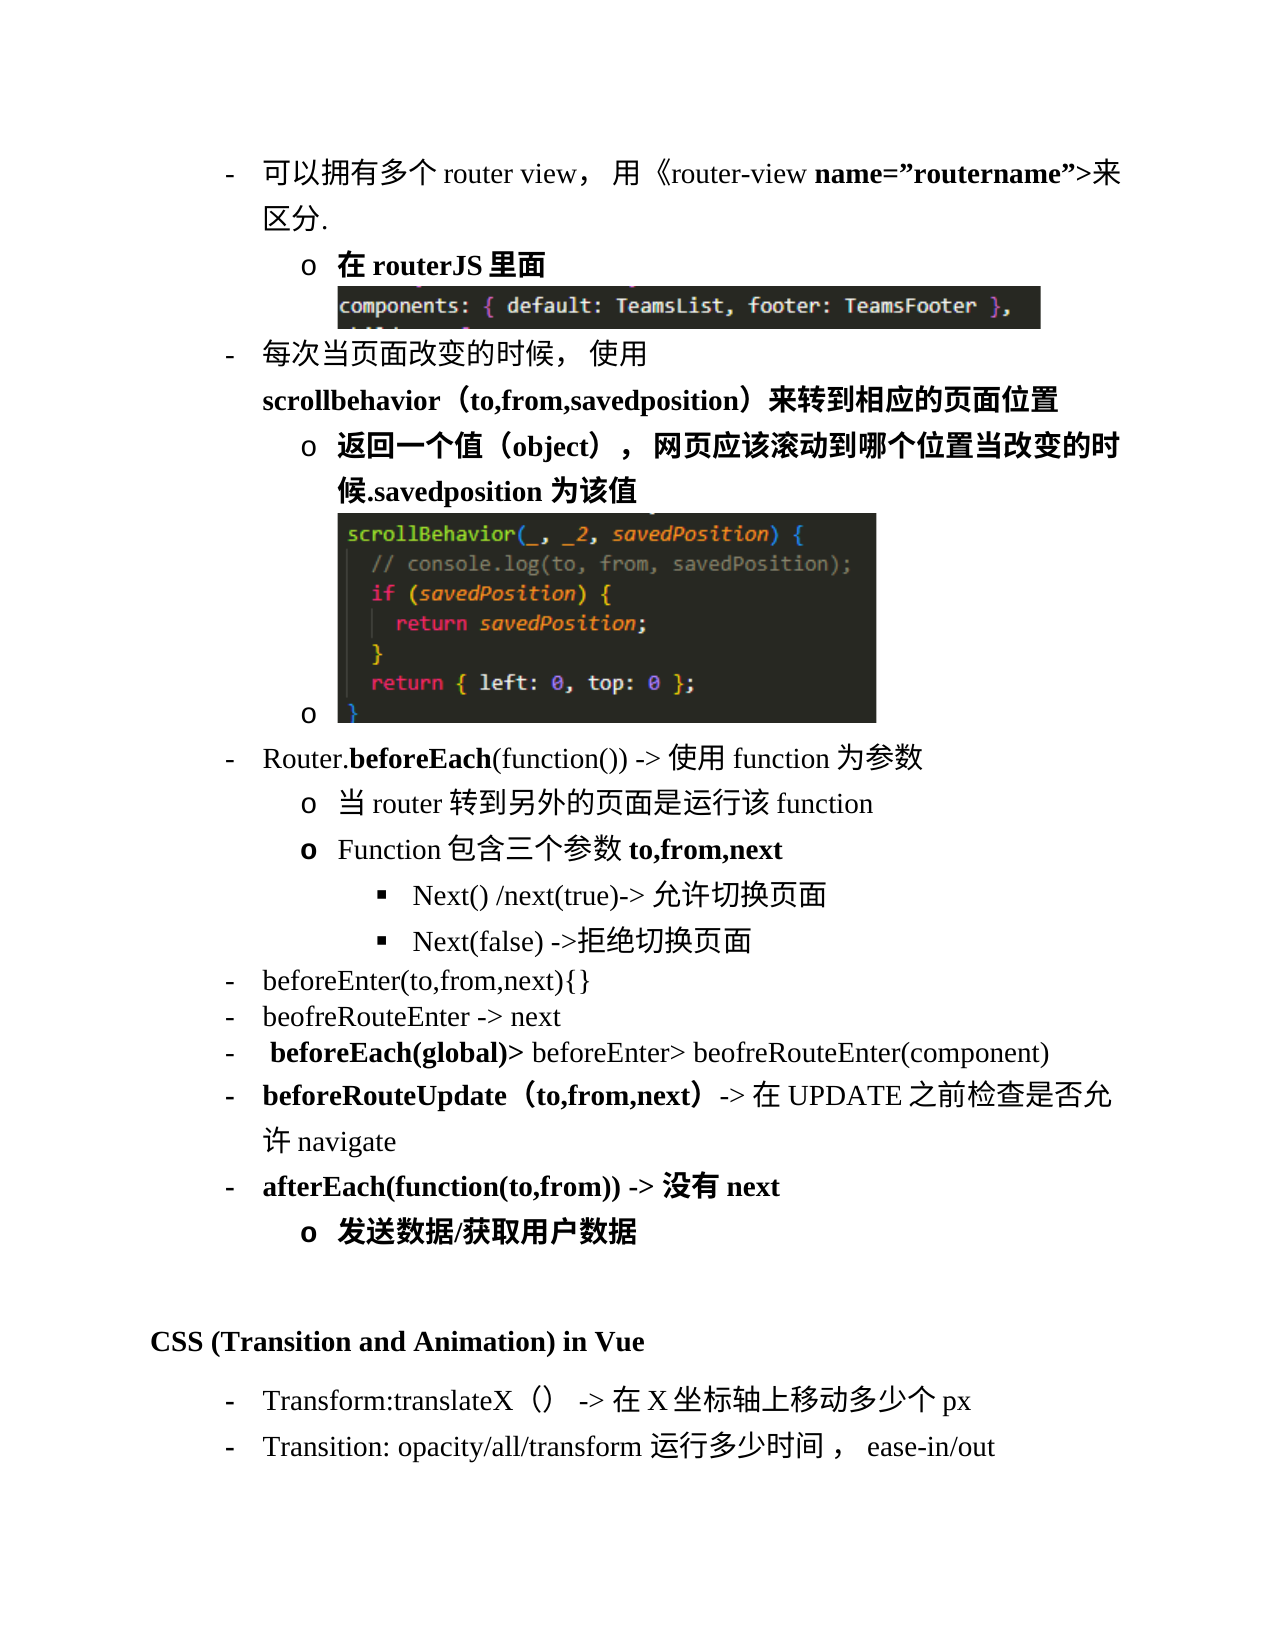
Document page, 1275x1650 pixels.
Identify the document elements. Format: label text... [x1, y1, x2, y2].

text CSS (Transition and Animation) in Vue [150, 1324, 1125, 1357]
list Router.beforeEach(function()) -> 使用function为参数 [225, 734, 1125, 777]
list beforeRouteUpdate（to,from,next）-> 在UPDATE之前检查是否允许navigate [225, 1072, 1125, 1159]
list Function包含三个参数 to,from,next [300, 826, 1125, 868]
list Transition: opacity/all/transform 运行多少时间 ， ease-in/out [225, 1422, 1125, 1464]
list 可以拥有多个router view， 用《router-view name=”routername”>来区分. [225, 150, 1125, 238]
list 返回一个值（object）， 网页应该滚动到哪个位置当改变的时候.savedposition 为该值 [300, 422, 1125, 510]
list beofreRouteEnter -> next [225, 999, 1125, 1033]
list Next(false) ->拒绝切换页面 [375, 917, 1125, 960]
list 每次当页面改变的时候， 使用scrollbehavior（to,from,savedposition）来转到相应的页面位置 [225, 331, 1125, 419]
list 发送数据/获取用户数据 [300, 1208, 1125, 1251]
list beforeEnter(to,from,next){} [225, 963, 1125, 997]
list afterEach(function(to,from)) -> 没有next [225, 1163, 1125, 1205]
list 当router 转到另外的页面是运行该function [300, 780, 1125, 823]
list Next() /next(true)-> 允许切换页面 [375, 872, 1125, 914]
picture [337, 513, 877, 723]
list Transform:translateX（） -> 在X坐标轴上移动多少个px [225, 1377, 1125, 1419]
list beforeEach(global)> beforeEnter> beofreRouteEnter(component) [225, 1035, 1125, 1069]
picture [337, 286, 1041, 329]
